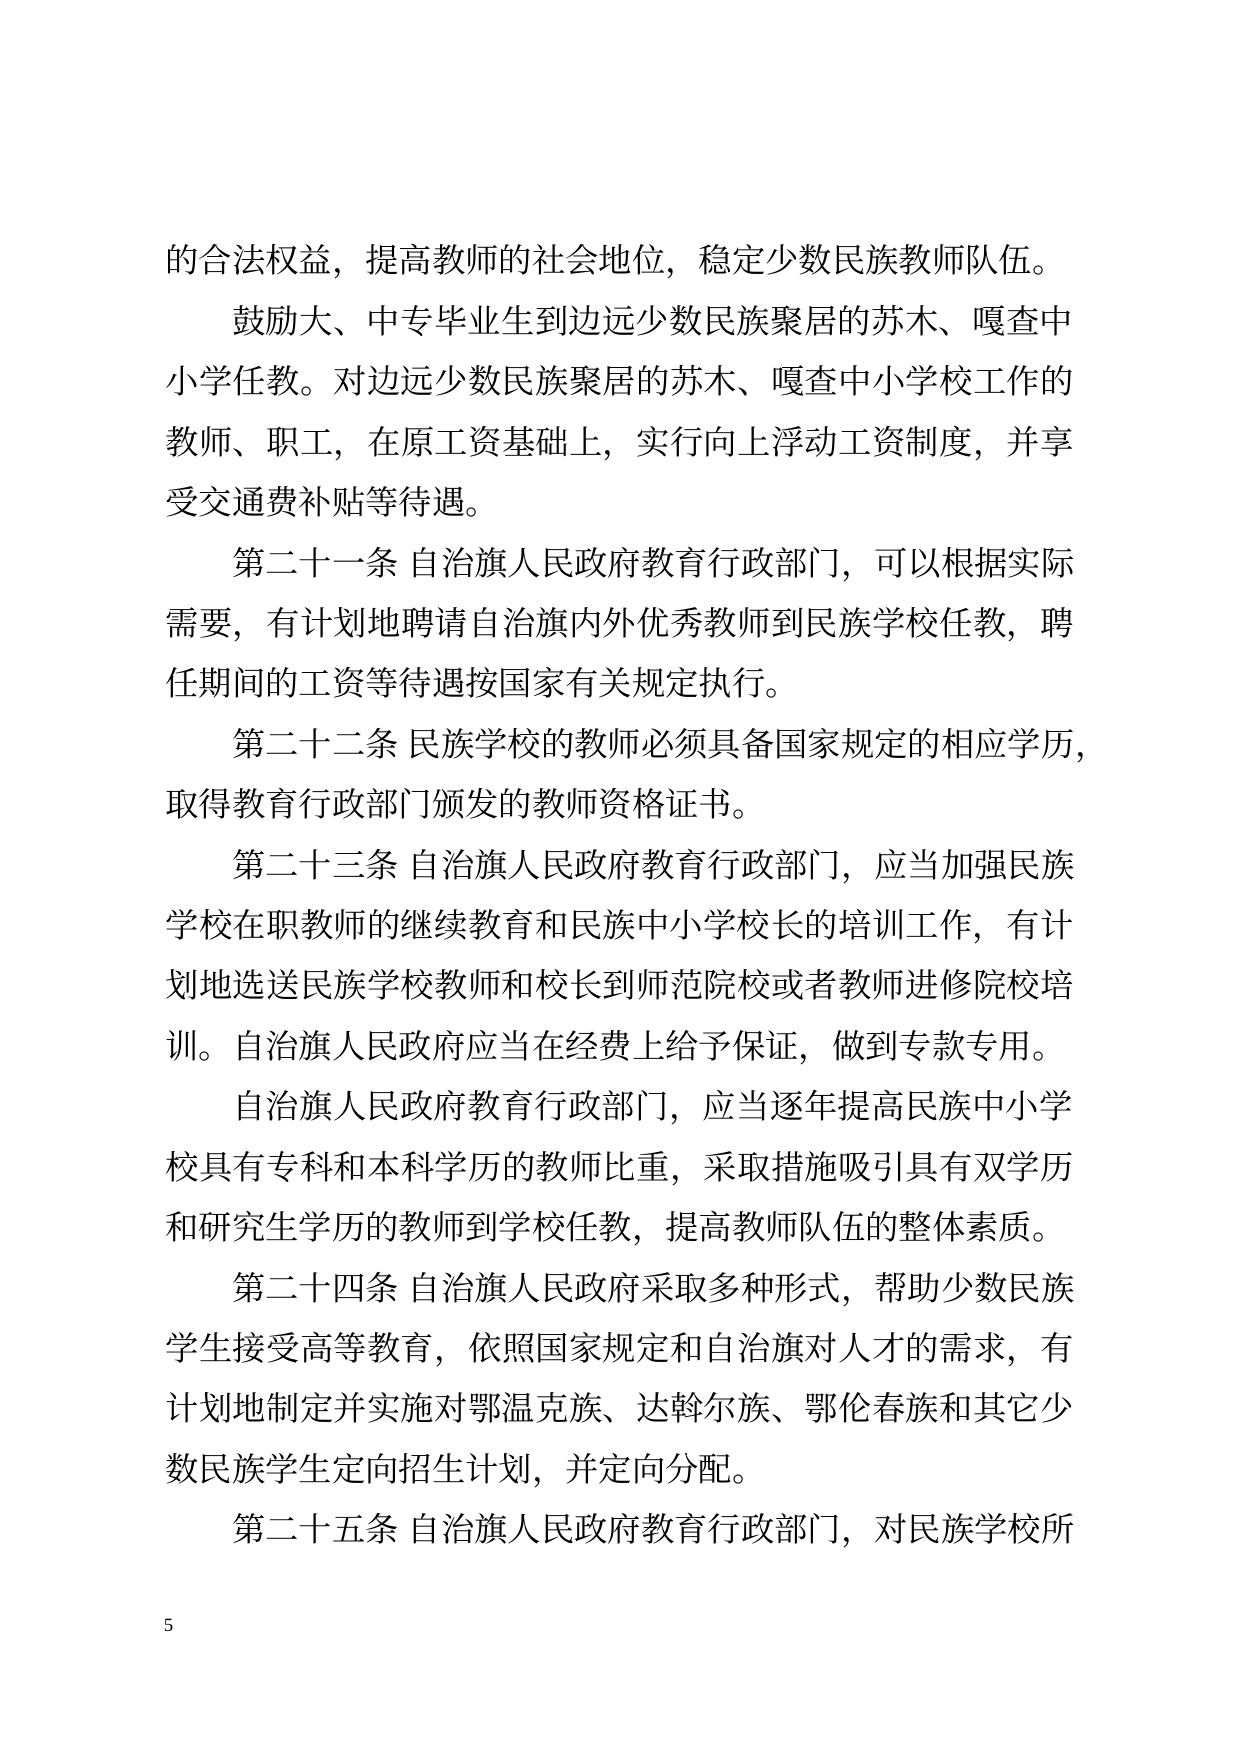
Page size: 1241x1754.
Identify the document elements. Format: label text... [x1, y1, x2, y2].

text 鼓励大、中专毕业生到边远少数民族聚居的苏木、嘎查中小学任教。对边远少数民族聚居的苏木、嘎查中小学校工作的教师、职工，在原工资基础上，实行向上浮动工资制度，并享受交通费补贴等待遇。 [165, 285, 1075, 527]
text 第二十四条 自治旗人民政府采取多种形式，帮助少数民族学生接受高等教育，依照国家规定和自治旗对人才的需求，有计划地制定并实施对鄂温克族、达斡尔族、鄂伦春族和其它少数民族学生定向招生计划，并定向分配。 [165, 1252, 1075, 1493]
text 第二十一条 自治旗人民政府教育行政部门，可以根据实际需要，有计划地聘请自治旗内外优秀教师到民族学校任教，聘任期间的工资等待遇按国家有关规定执行。 [165, 527, 1075, 708]
text 第二十二条 民族学校的教师必须具备国家规定的相应学历，取得教育行政部门颁发的教师资格证书。 [165, 708, 1075, 829]
text 第二十三条 自治旗人民政府教育行政部门，应当加强民族学校在职教师的继续教育和民族中小学校长的培训工作，有计划地选送民族学校教师和校长到师范院校或者教师进修院校培训。自治旗人民政府应当在经费上给予保证，做到专款专用。 [165, 829, 1075, 1070]
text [165, 224, 1075, 285]
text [165, 1493, 1075, 1554]
text 自治旗人民政府教育行政部门，应当逐年提高民族中小学校具有专科和本科学历的教师比重，采取措施吸引具有双学历和研究生学历的教师到学校任教，提高教师队伍的整体素质。 [165, 1070, 1075, 1252]
